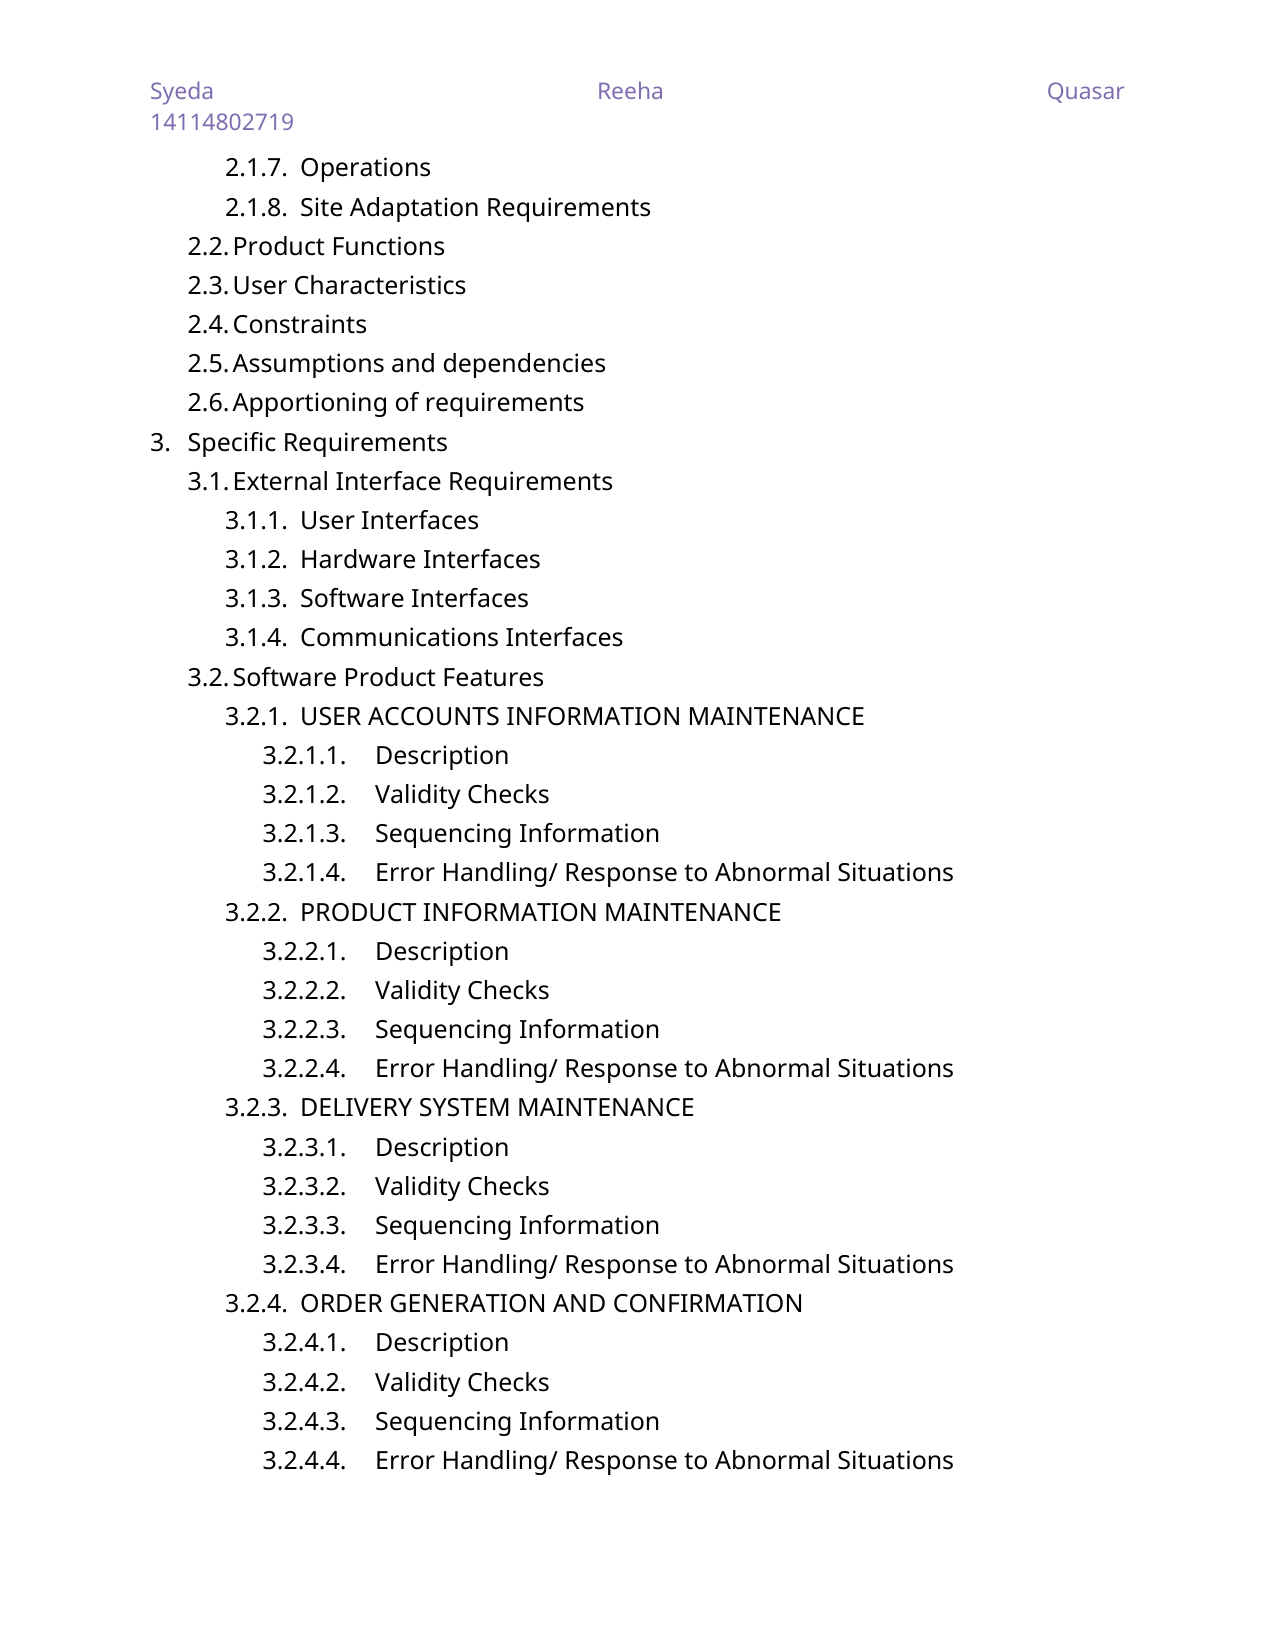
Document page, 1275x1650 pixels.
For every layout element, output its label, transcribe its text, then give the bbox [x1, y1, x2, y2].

list Operations [225, 150, 1125, 184]
list Validity Checks [262, 777, 1125, 811]
list Sequencing Information [262, 1403, 1125, 1437]
list Validity Checks [262, 1364, 1125, 1398]
list Constraints [187, 307, 1125, 341]
list Sequencing Information [262, 1207, 1125, 1242]
list Software Product Features [187, 659, 1125, 693]
list Communications Interfaces [225, 620, 1125, 654]
list Description [262, 737, 1125, 772]
list Description [262, 1129, 1125, 1163]
list DELIVERY SYSTEM MAINTENANCE [225, 1090, 1125, 1124]
list Product Functions [187, 228, 1125, 262]
list Sequencing Information [262, 1012, 1125, 1046]
list Sequencing Information [262, 816, 1125, 850]
list PRODUCT INFORMATION MAINTENANCE [225, 894, 1125, 928]
list Error Handling/ Response to Abnormal Situations [262, 1051, 1125, 1085]
list Error Handling/ Response to Abnormal Situations [262, 1247, 1125, 1281]
list Hardware Interfaces [225, 542, 1125, 576]
list Error Handling/ Response to Abnormal Situations [262, 855, 1125, 889]
list USER ACCOUNTS INFORMATION MAINTENANCE [225, 698, 1125, 732]
list ORDER GENERATION AND CONFIRMATION [225, 1286, 1125, 1320]
list Software Interfaces [225, 581, 1125, 615]
list Apportioning of requirements [187, 385, 1125, 419]
list Description [262, 1325, 1125, 1359]
list External Interface Requirements [187, 463, 1125, 497]
list User Interfaces [225, 502, 1125, 537]
list Assumptions and dependencies [187, 346, 1125, 380]
list Description [262, 933, 1125, 967]
list User Characteristics [187, 267, 1125, 302]
list Error Handling/ Response to Abnormal Situations [262, 1442, 1125, 1477]
list Specific Requirements [150, 424, 1125, 458]
list Site Adaptation Requirements [225, 189, 1125, 223]
list Validity Checks [262, 1168, 1125, 1202]
list Validity Checks [262, 972, 1125, 1007]
